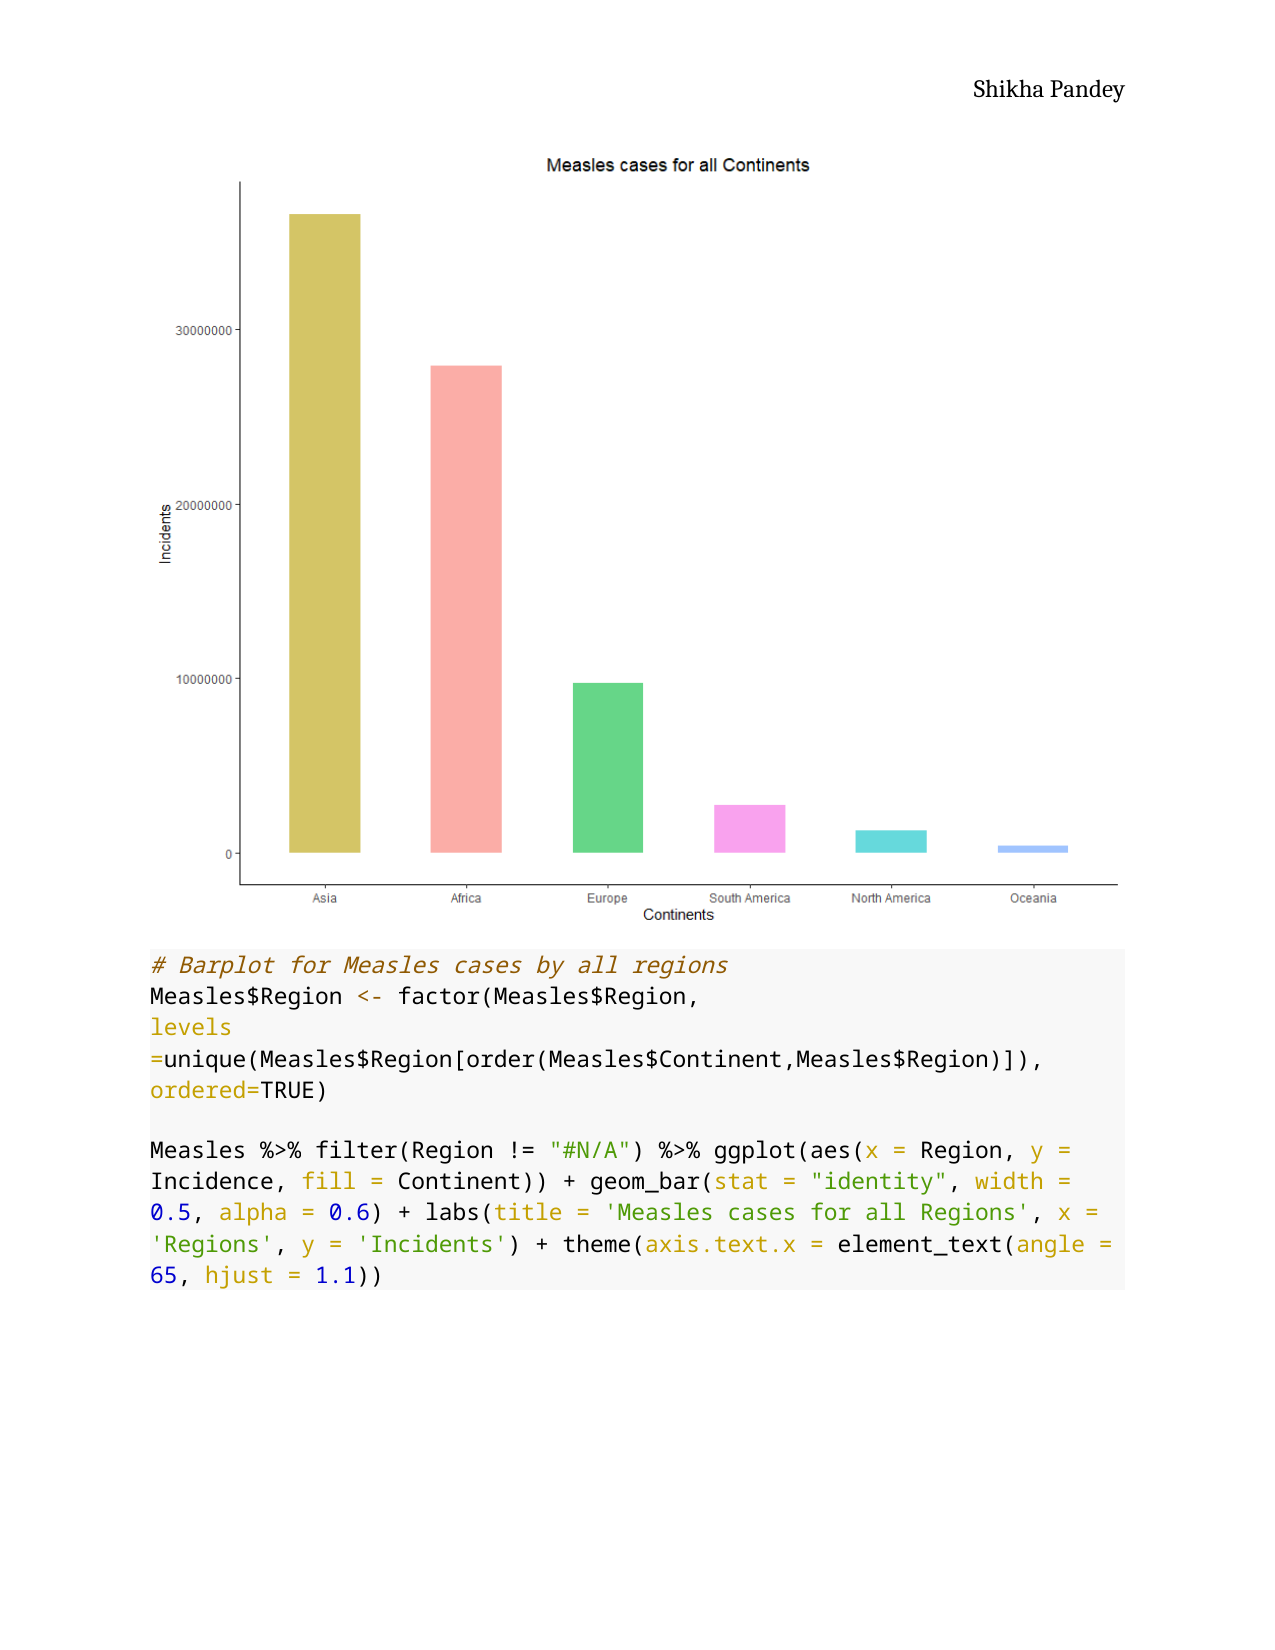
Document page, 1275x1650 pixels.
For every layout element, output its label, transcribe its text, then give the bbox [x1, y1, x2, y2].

text # Barplot for Measles cases by all regions Measles$Region <- factor(Measles$Region, levels=unique(Measles$Region[order(Measles$Continent,Measles$Region)]), ordered=TRUE) Measles %>% filter(Region != "#N/A") %>% ggplot(aes(x = Region, y = Incidence, fill = Continent)) + geom_bar(stat = "identity", width = 0.5, alpha = 0.6) + labs(title = 'Measles cases for all Regions', x = 'Regions', y = 'Incidents') + theme(axis.text.x = element_text(angle = 65, hjust = 1.1)) [150, 949, 1125, 1290]
picture [150, 150, 1125, 930]
